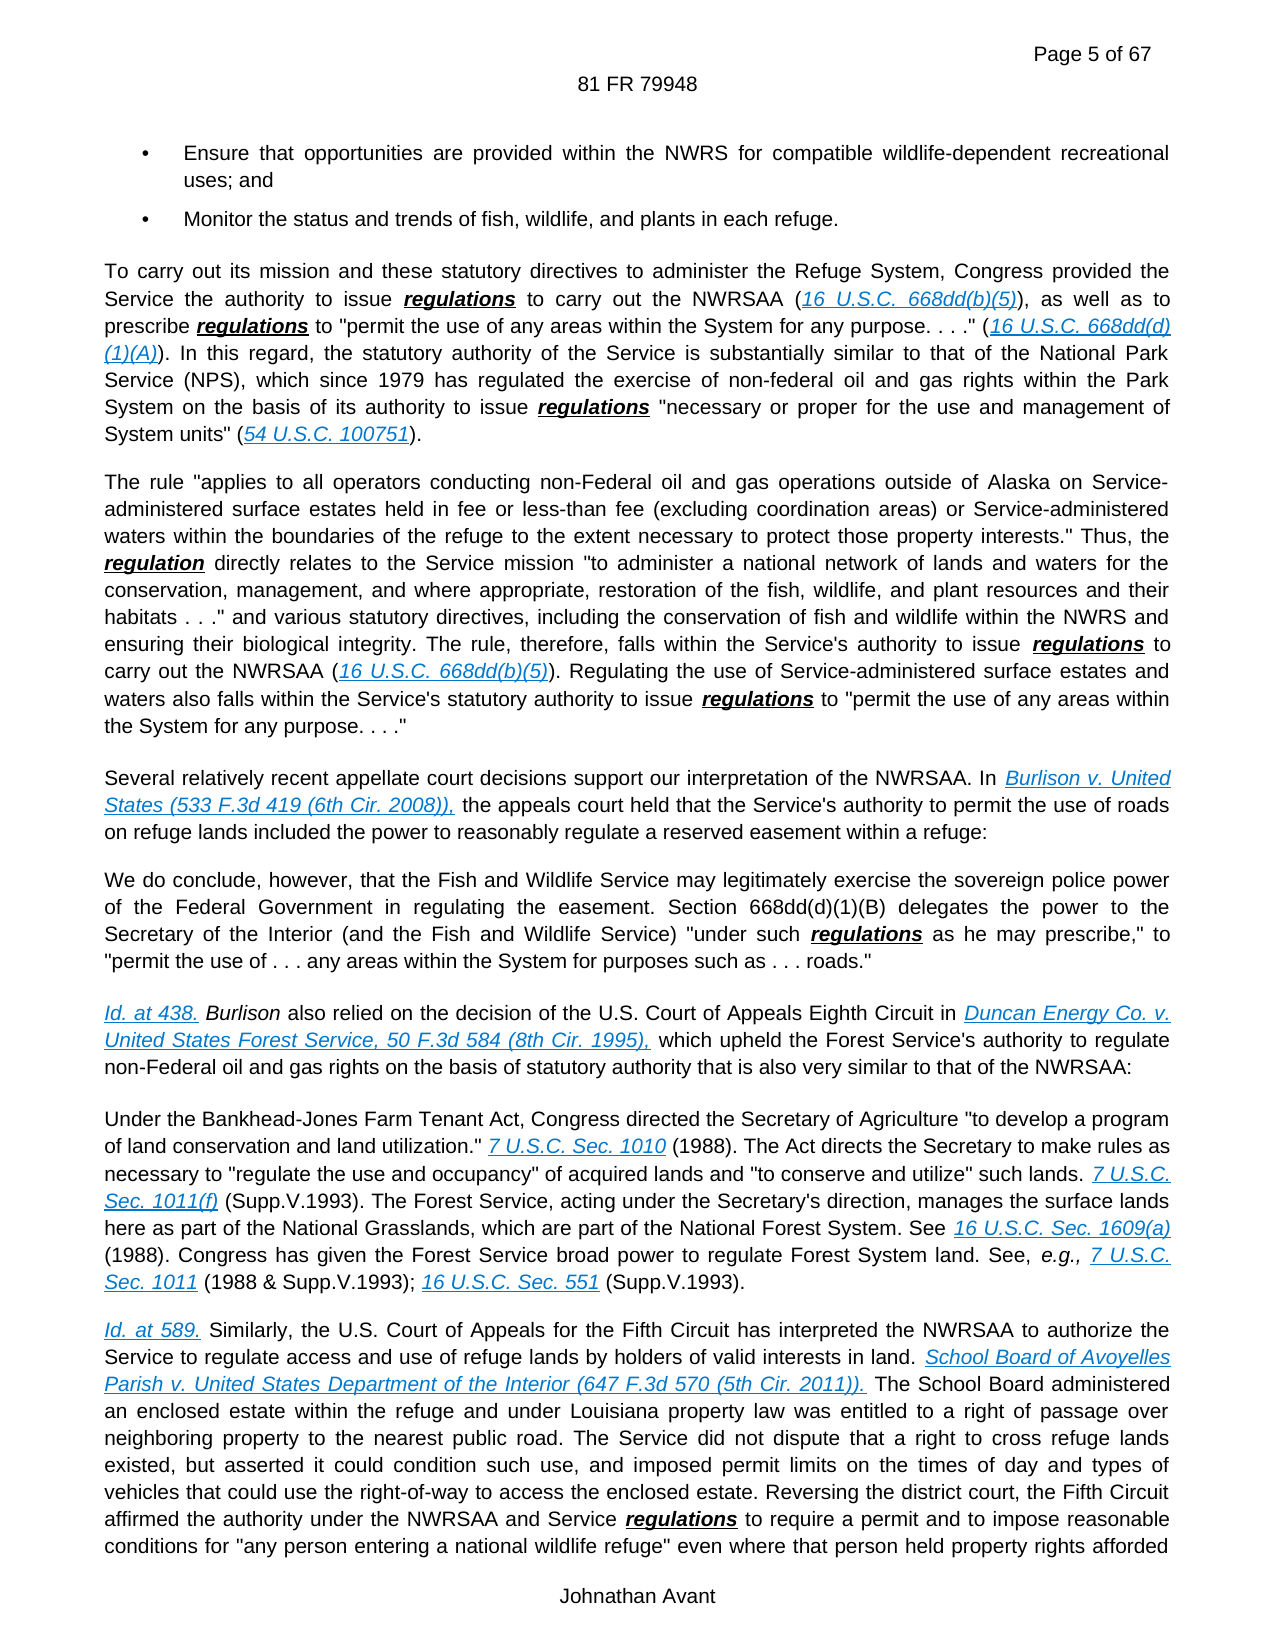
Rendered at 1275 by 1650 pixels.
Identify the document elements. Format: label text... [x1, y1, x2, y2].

text To carry out its mission and these statutory directives to administer the Refuge System, Congress provided the Service the authority to issue regulations to carry out the NWRSAA (16 U.S.C. 668dd(b)(5)), as well as to prescribe regulations to "permit the use of any areas within the System for any purpose. . . ." (16 U.S.C. 668dd(d)(1)(A)). In this regard, the statutory authority of the Service is substantially similar to that of the National Park Service (NPS), which since 1979 has regulated the exercise of non-federal oil and gas rights within the Park System on the basis of its authority to issue regulations "necessary or proper for the use and management of System units" (54 U.S.C. 100751). [104, 256, 1171, 446]
text The rule "applies to all operators conducting non-Federal oil and gas operations outside of Alaska on Service-administered surface estates held in fee or less-than fee (excluding coordination areas) or Service-administered waters within the boundaries of the refuge to the extent necessary to protect those property interests." Thus, the regulation directly relates to the Service mission "to administer a national network of lands and waters for the conservation, management, and where appropriate, restoration of the fish, wildlife, and plant resources and their habitats . . ." and various statutory directives, including the conservation of fish and wildlife within the NWRS and ensuring their biological integrity. The rule, therefore, falls within the Service's authority to issue regulations to carry out the NWRSAA (16 U.S.C. 668dd(b)(5)). Regulating the use of Service-administered surface estates and waters also falls within the Service's statutory authority to issue regulations to "permit the use of any areas within the System for any purpose. . . ." [104, 467, 1171, 737]
text Id. at 438. Burlison also relied on the decision of the U.S. Court of Appeals Eighth Circuit in Duncan Energy Co. v. United States Forest Service, 50 F.3d 584 (8th Cir. 1995), which upheld the Forest Service's authority to regulate non-Federal oil and gas rights on the basis of statutory authority that is also very similar to that of the NWRSAA: [104, 998, 1171, 1079]
list Monitor the status and trends of fish, wildlife, and plants in each refuge. [142, 204, 1171, 231]
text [104, 1314, 1171, 1558]
list Ensure that opportunities are provided within the NWRS for compatible wildlife-dependent recreational uses; and [142, 137, 1171, 192]
text Several relatively recent appellate court decisions support our interpretation of the NWRSAA. In Burlison v. United States (533 F.3d 419 (6th Cir. 2008)), the appeals court held that the Service's authority to permit the use of roads on refuge lands included the power to reasonably regulate a reserved easement within a refuge: [104, 762, 1171, 844]
text We do conclude, however, that the Fish and Wildlife Service may legitimately exercise the sovereign police power of the Federal Government in regulating the easement. Section 668dd(d)(1)(B) delegates the power to the Secretary of the Interior (and the Fish and Wildlife Service) "under such regulations as he may prescribe," to "permit the use of . . . any areas within the System for purposes such as . . . roads." [104, 864, 1171, 973]
text Under the Bankhead-Jones Farm Tenant Act, Congress directed the Secretary of Agriculture "to develop a program of land conservation and land utilization." 7 U.S.C. Sec. 1010 (1988). The Act directs the Secretary to make rules as necessary to "regulate the use and occupancy" of acquired lands and "to conserve and utilize" such lands. 7 U.S.C. Sec. 1011(f) (Supp.V.1993). The Forest Service, acting under the Secretary's direction, manages the surface lands here as part of the National Grasslands, which are part of the National Forest System. See 16 U.S.C. Sec. 1609(a) (1988). Congress has given the Forest Service broad power to regulate Forest System land. See, e.g., 7 U.S.C. Sec. 1011 (1988 & Supp.V.1993); 16 U.S.C. Sec. 551 (Supp.V.1993). [104, 1104, 1171, 1294]
